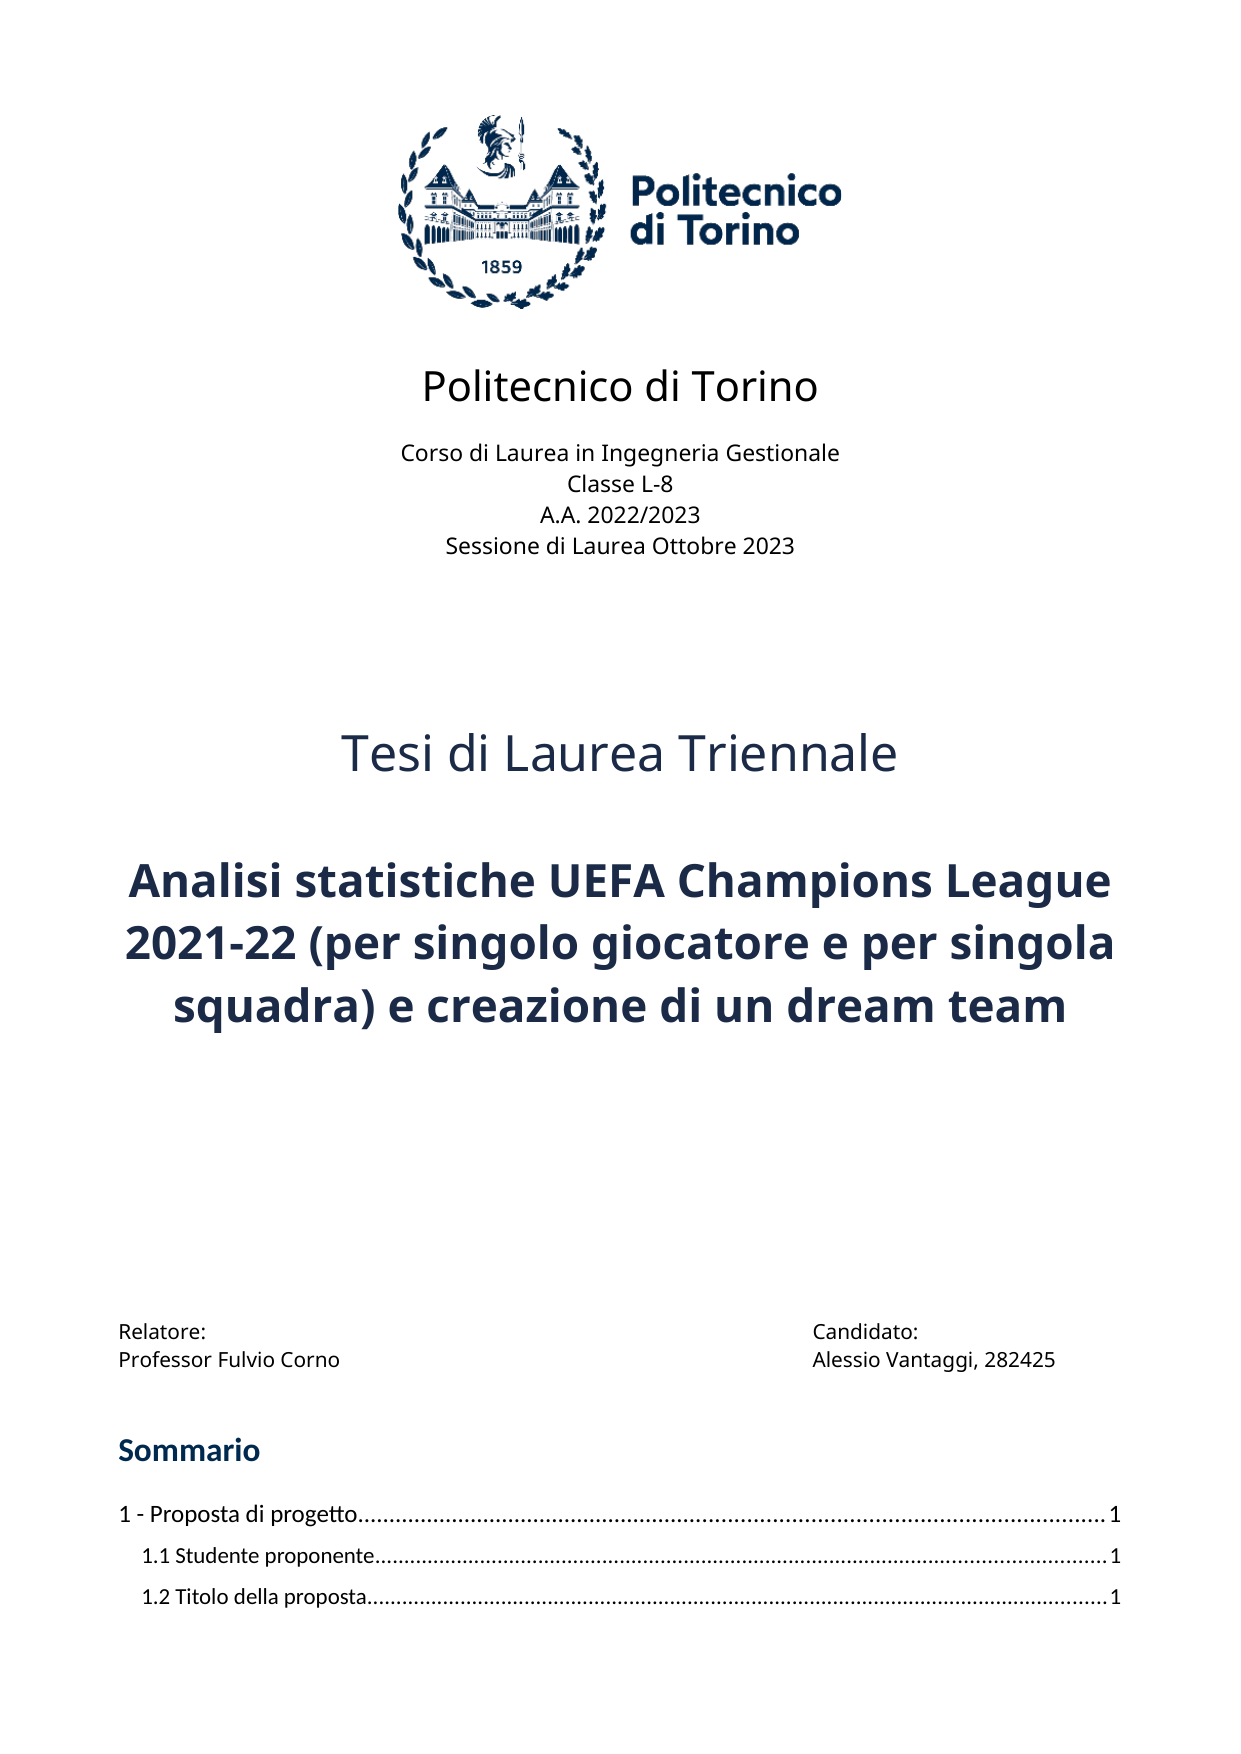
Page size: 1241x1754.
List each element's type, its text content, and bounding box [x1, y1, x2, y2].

table_cell Professor Fulvio Corno [107, 1345, 608, 1374]
table_cell Alessio Vantaggi, 282425 [608, 1345, 1110, 1374]
text Classe L-8 [118, 468, 1122, 499]
table_header Candidato: [608, 1317, 1110, 1345]
text Politecnico di Torino [118, 357, 1122, 414]
table_header Relatore: [107, 1317, 608, 1345]
text Analisi statistiche UEFA Champions League 2021-22 (per singolo giocatore e per singola squadra) e creazione di un dream team [118, 848, 1122, 1036]
picture [398, 115, 842, 309]
text Corso di Laurea in Ingegneria Gestionale [118, 436, 1122, 468]
text Tesi di Laurea Triennale [118, 718, 1122, 786]
text Sessione di Laurea Ottobre 2023 [118, 530, 1122, 561]
text A.A. 2022/2023 [118, 499, 1122, 530]
